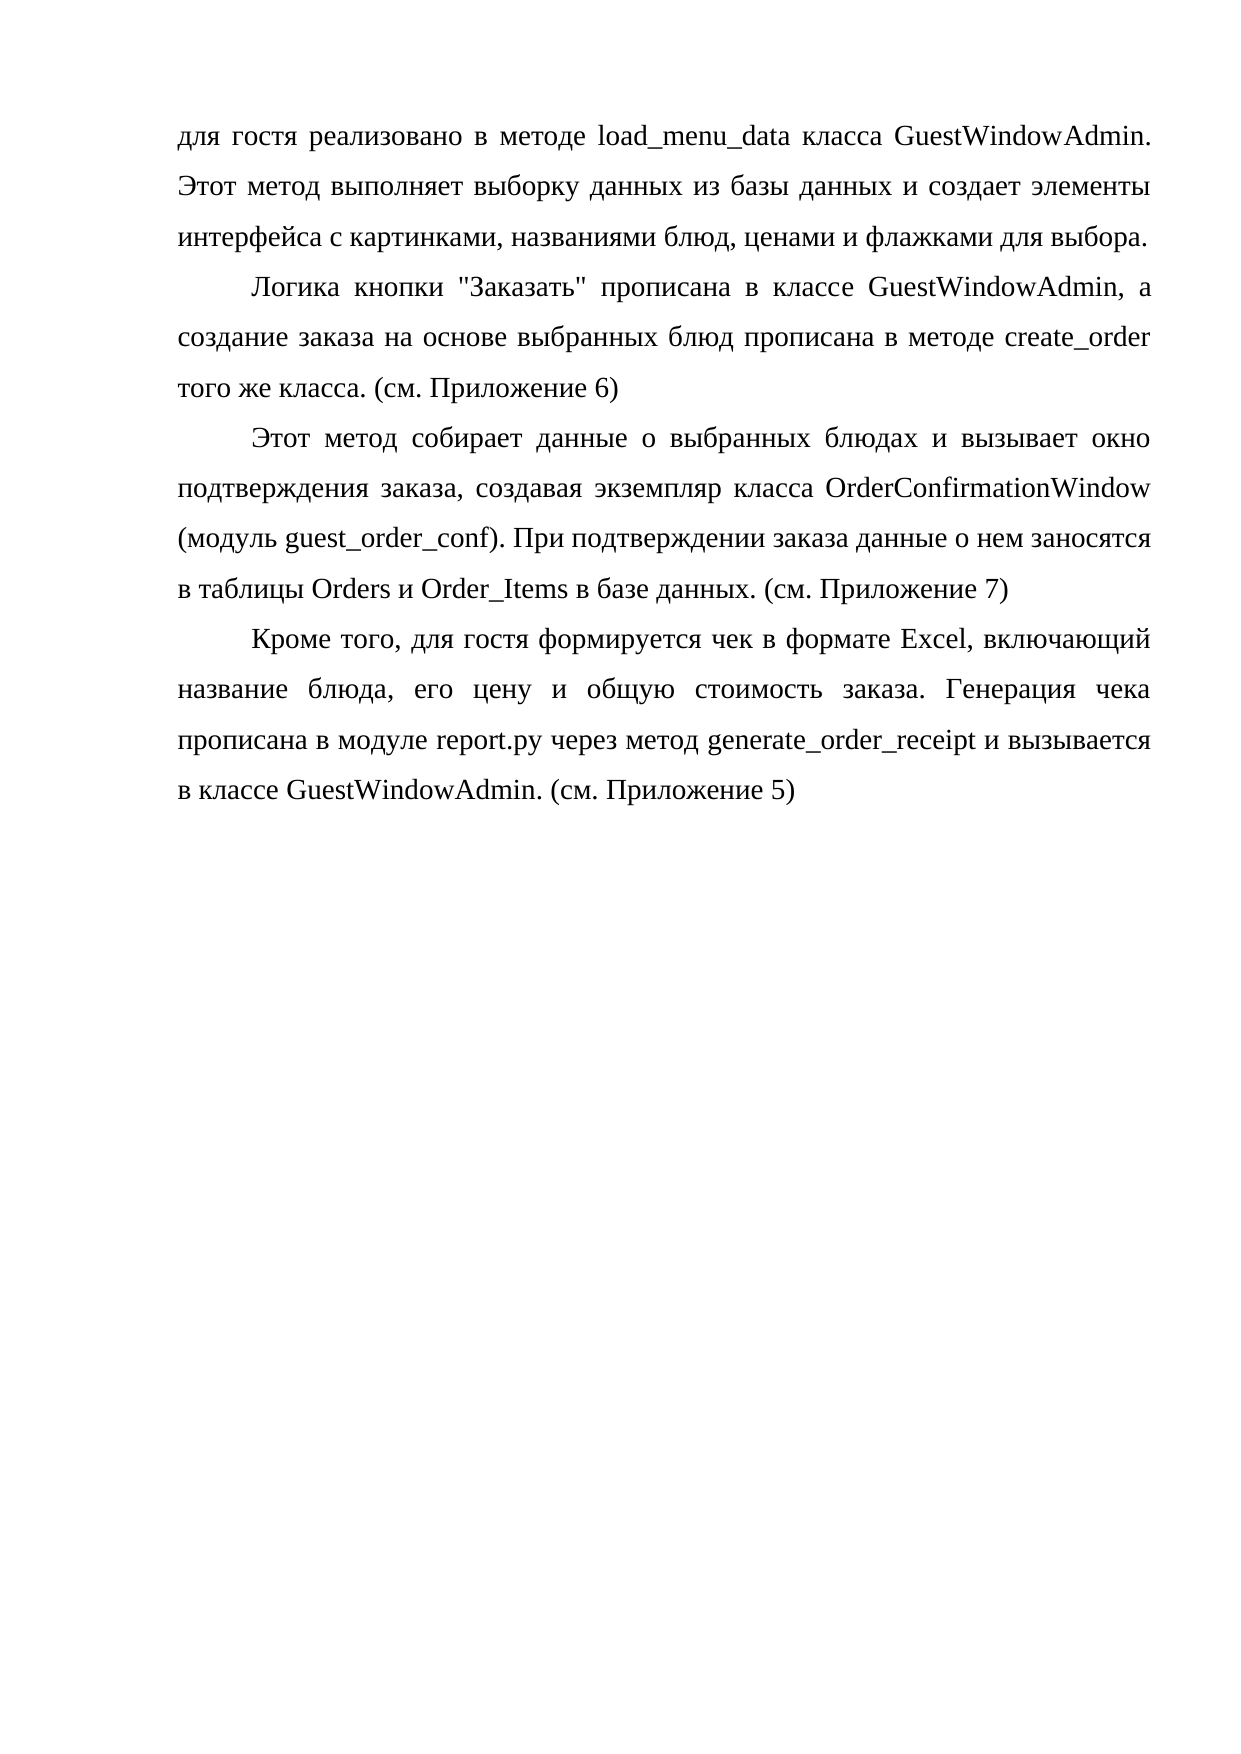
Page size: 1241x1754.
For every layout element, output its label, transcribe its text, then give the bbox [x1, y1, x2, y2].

text Логика кнопки "Заказать" прописана в классe GuestWindowAdmin, а создание заказа на основе выбранных блюд прописана в методе create_order того же класса. (см. Приложение 6) [177, 269, 1152, 403]
text Кроме того, для гостя формируется чек в формате Excel, включающий название блюда, его цену и общую стоимость заказа. Генерация чека прописана в модуле report.py через метод generate_order_receipt и вызывается в классе GuestWindowAdmin. (см. Приложение 5) [177, 621, 1152, 806]
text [177, 118, 1152, 252]
text Этот метод собирает данные о выбранных блюдах и вызывает окно подтверждения заказа, создавая экземпляр класса OrderConfirmationWindow (модуль guest_order_conf). При подтверждении заказа данные о нем заносятся в таблицы Orders и Order_Items в базе данных. (см. Приложение 7) [177, 420, 1152, 604]
